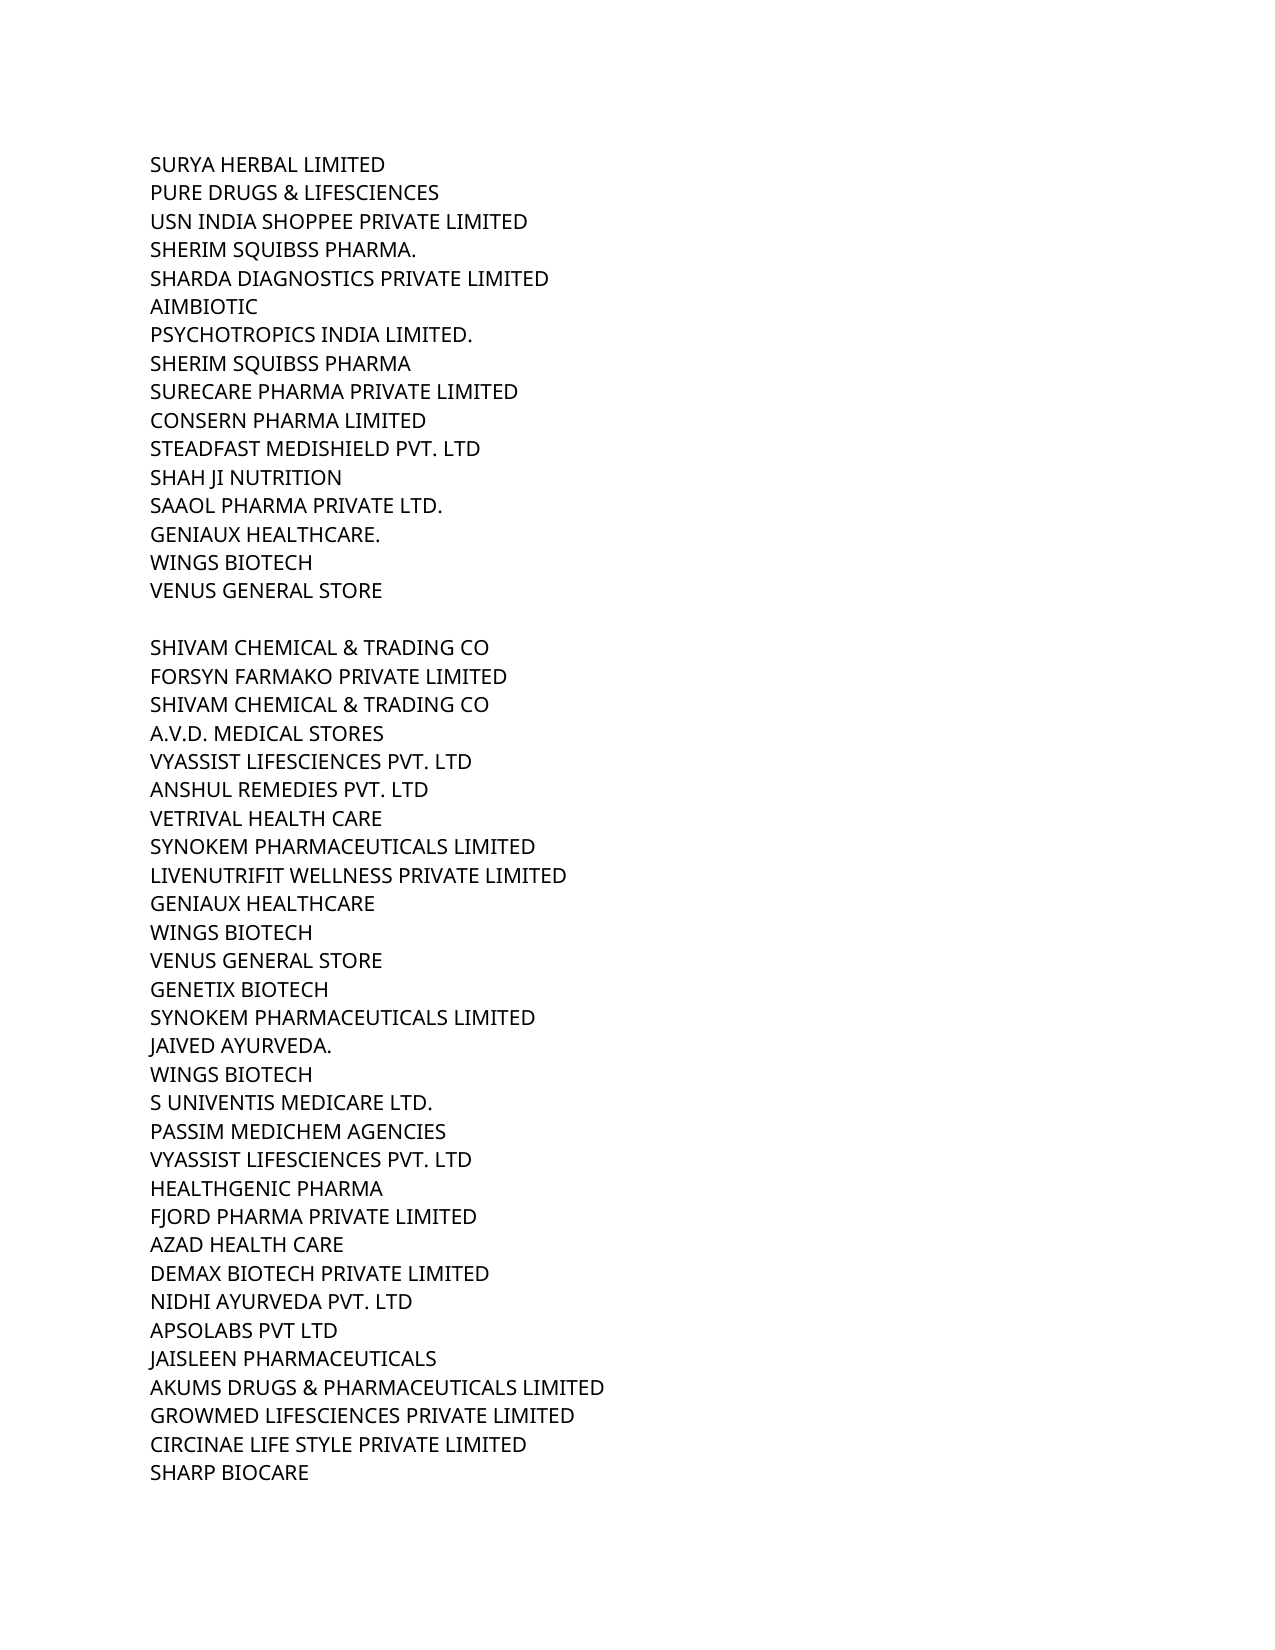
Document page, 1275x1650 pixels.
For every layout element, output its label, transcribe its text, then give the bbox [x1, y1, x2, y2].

text SYNOKEM PHARMACEUTICALS LIMITED [150, 832, 1125, 861]
text SURECARE PHARMA PRIVATE LIMITED [150, 377, 1125, 406]
text GENETIX BIOTECH [150, 975, 1125, 1003]
text NIDHI AYURVEDA PVT. LTD [150, 1287, 1125, 1316]
text SYNOKEM PHARMACEUTICALS LIMITED [150, 1003, 1125, 1032]
text AIMBIOTIC [150, 292, 1125, 321]
text PASSIM MEDICHEM AGENCIES [150, 1117, 1125, 1145]
text LIVENUTRIFIT WELLNESS PRIVATE LIMITED [150, 861, 1125, 889]
text DEMAX BIOTECH PRIVATE LIMITED [150, 1259, 1125, 1287]
text VENUS GENERAL STORE [150, 577, 1125, 605]
text SHIVAM CHEMICAL & TRADING CO [150, 690, 1125, 719]
text WINGS BIOTECH [150, 918, 1125, 946]
text AZAD HEALTH CARE [150, 1231, 1125, 1259]
text SHERIM SQUIBSS PHARMA. [150, 235, 1125, 264]
text VYASSIST LIFESCIENCES PVT. LTD [150, 747, 1125, 776]
text SURYA HERBAL LIMITED [150, 150, 1125, 178]
text AKUMS DRUGS & PHARMACEUTICALS LIMITED [150, 1373, 1125, 1401]
text FJORD PHARMA PRIVATE LIMITED [150, 1202, 1125, 1231]
text USN INDIA SHOPPEE PRIVATE LIMITED [150, 207, 1125, 235]
text SHIVAM CHEMICAL & TRADING CO [150, 633, 1125, 662]
text APSOLABS PVT LTD [150, 1316, 1125, 1344]
text GROWMED LIFESCIENCES PRIVATE LIMITED [150, 1401, 1125, 1430]
text JAISLEEN PHARMACEUTICALS [150, 1344, 1125, 1373]
text HEALTHGENIC PHARMA [150, 1174, 1125, 1202]
text VETRIVAL HEALTH CARE [150, 804, 1125, 832]
text WINGS BIOTECH [150, 1060, 1125, 1088]
text GENIAUX HEALTHCARE [150, 889, 1125, 918]
text A.V.D. MEDICAL STORES [150, 719, 1125, 747]
text CIRCINAE LIFE STYLE PRIVATE LIMITED [150, 1430, 1125, 1458]
text VENUS GENERAL STORE [150, 946, 1125, 975]
text JAIVED AYURVEDA. [150, 1032, 1125, 1060]
text CONSERN PHARMA LIMITED [150, 406, 1125, 434]
text VYASSIST LIFESCIENCES PVT. LTD [150, 1145, 1125, 1174]
text SHARDA DIAGNOSTICS PRIVATE LIMITED [150, 264, 1125, 292]
text WINGS BIOTECH [150, 548, 1125, 577]
text PSYCHOTROPICS INDIA LIMITED. [150, 321, 1125, 349]
text FORSYN FARMAKO PRIVATE LIMITED [150, 662, 1125, 690]
text S UNIVENTIS MEDICARE LTD. [150, 1088, 1125, 1117]
text STEADFAST MEDISHIELD PVT. LTD [150, 434, 1125, 463]
text PURE DRUGS & LIFESCIENCES [150, 178, 1125, 207]
text SHARP BIOCARE [150, 1458, 1125, 1487]
text SHAH JI NUTRITION [150, 463, 1125, 491]
text GENIAUX HEALTHCARE. [150, 520, 1125, 548]
text SHERIM SQUIBSS PHARMA [150, 349, 1125, 377]
text ANSHUL REMEDIES PVT. LTD [150, 776, 1125, 804]
text SAAOL PHARMA PRIVATE LTD. [150, 491, 1125, 520]
